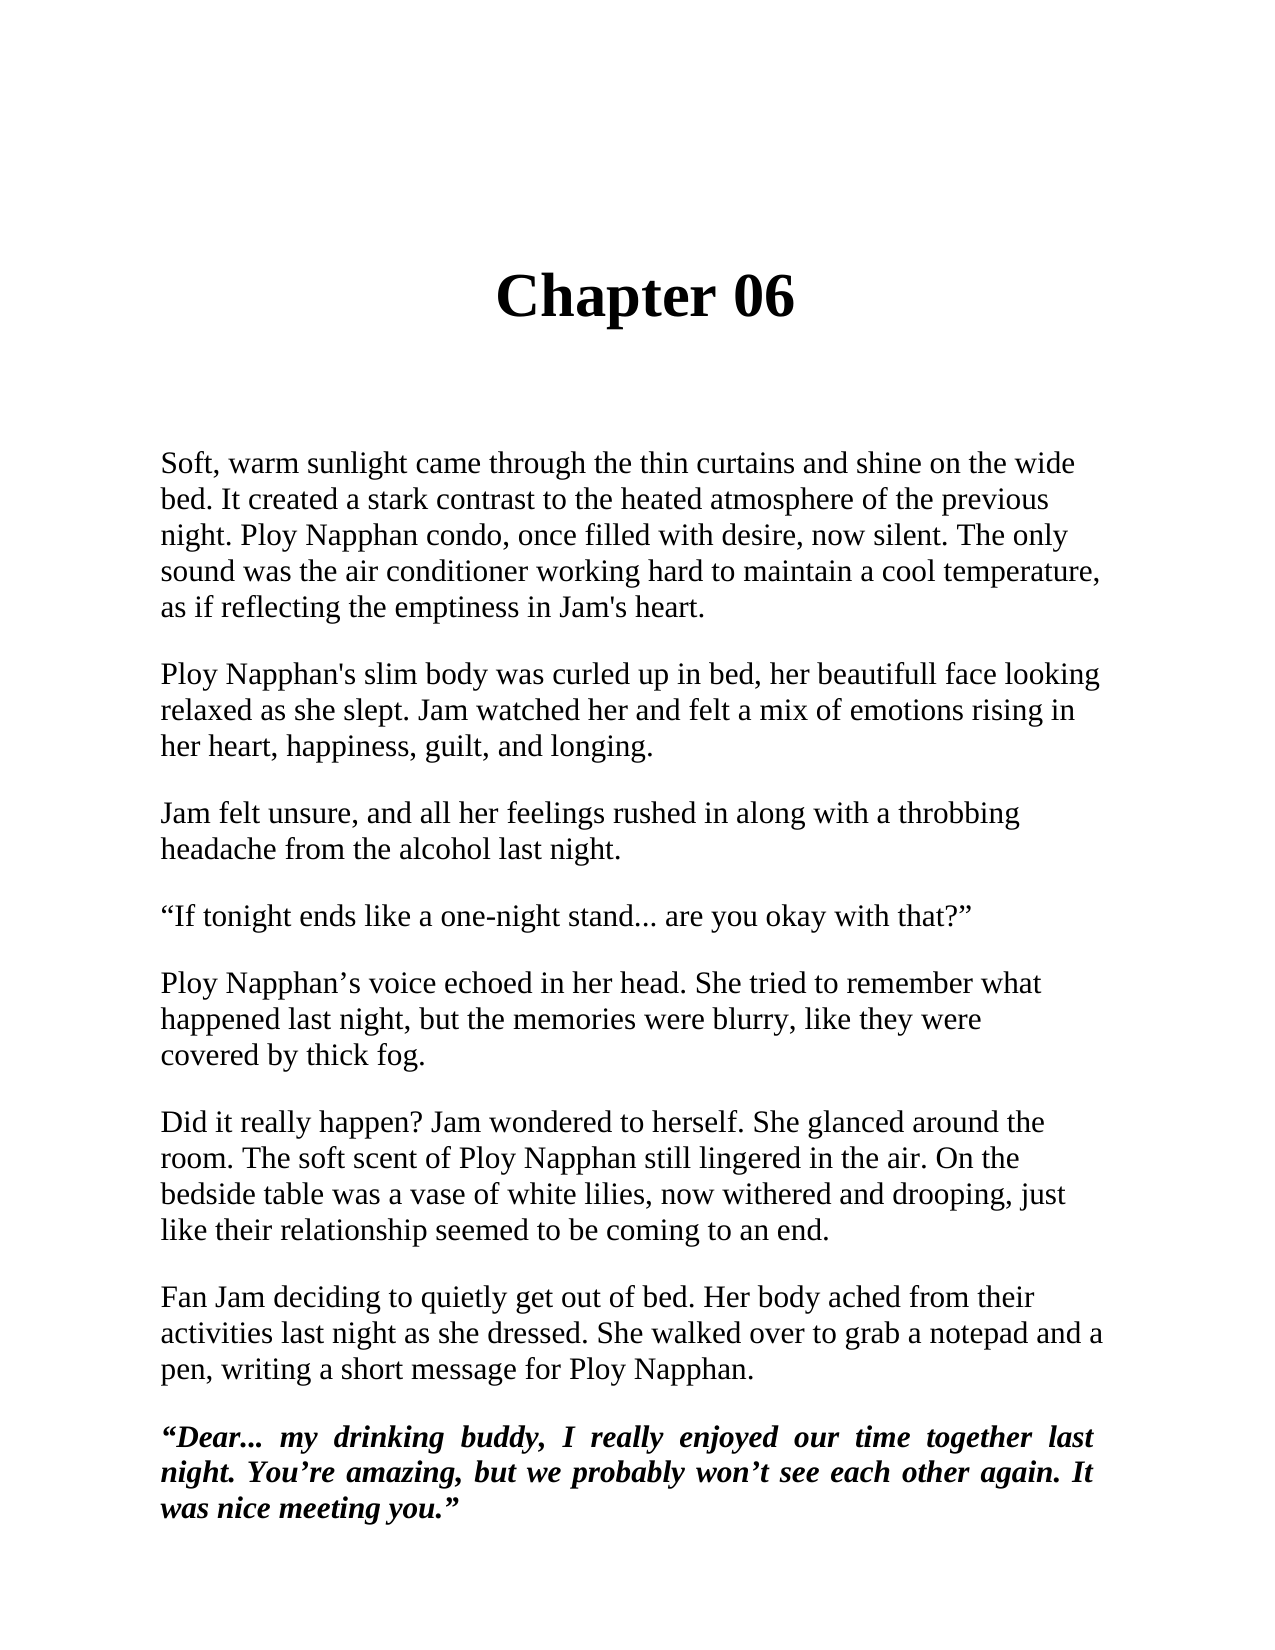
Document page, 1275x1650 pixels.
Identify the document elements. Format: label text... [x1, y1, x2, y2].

subtitle “Dear... my drinking buddy, I really enjoyed our time together last night. You’re amazing, but we probably won’t see each other again. It was nice meeting you.” [160, 1418, 1093, 1526]
subtitle Chapter 06 [432, 258, 843, 330]
text “If tonight ends like a one-night stand... are you okay with that?” [160, 897, 1127, 933]
text Ploy Napphan’s voice echoed in her head. She tried to remember what happened last night, but the memories were blurry, like they were covered by thick fog. [160, 964, 1086, 1072]
text Ploy Napphan's slim body was curled up in bed, her beautifull face looking relaxed as she slept. Jam watched her and felt a mix of emotions rising in her heart, happiness, guilt, and longing. [160, 655, 1103, 763]
text Fan Jam deciding to quietly get out of bed. Her body ached from their activities last night as she dressed. She walked over to grab a notepad and a pen, writing a short message for Ploy Napphan. [160, 1279, 1106, 1387]
text Did it really happen? Jam wondered to herself. She glanced around the room. The soft scent of Ploy Napphan still lingered in the air. On the bedside table was a vase of white lilies, now withered and drooping, just like their relationship seemed to be coming to an end. [160, 1104, 1068, 1247]
text Jam felt unsure, and all her feelings rushed in along with a throbbing headache from the alcohol last night. [160, 794, 1022, 866]
text Soft, warm sunlight came through the thin curtains and shine on the wide bed. It created a stark contrast to the heated atmosphere of the previous night. Ploy Napphan condo, once filled with desire, now silent. The only sound was the air conditioner working hard to maintain a cool temperature, as if reflecting the emptiness in Jam's heart. [160, 444, 1103, 624]
